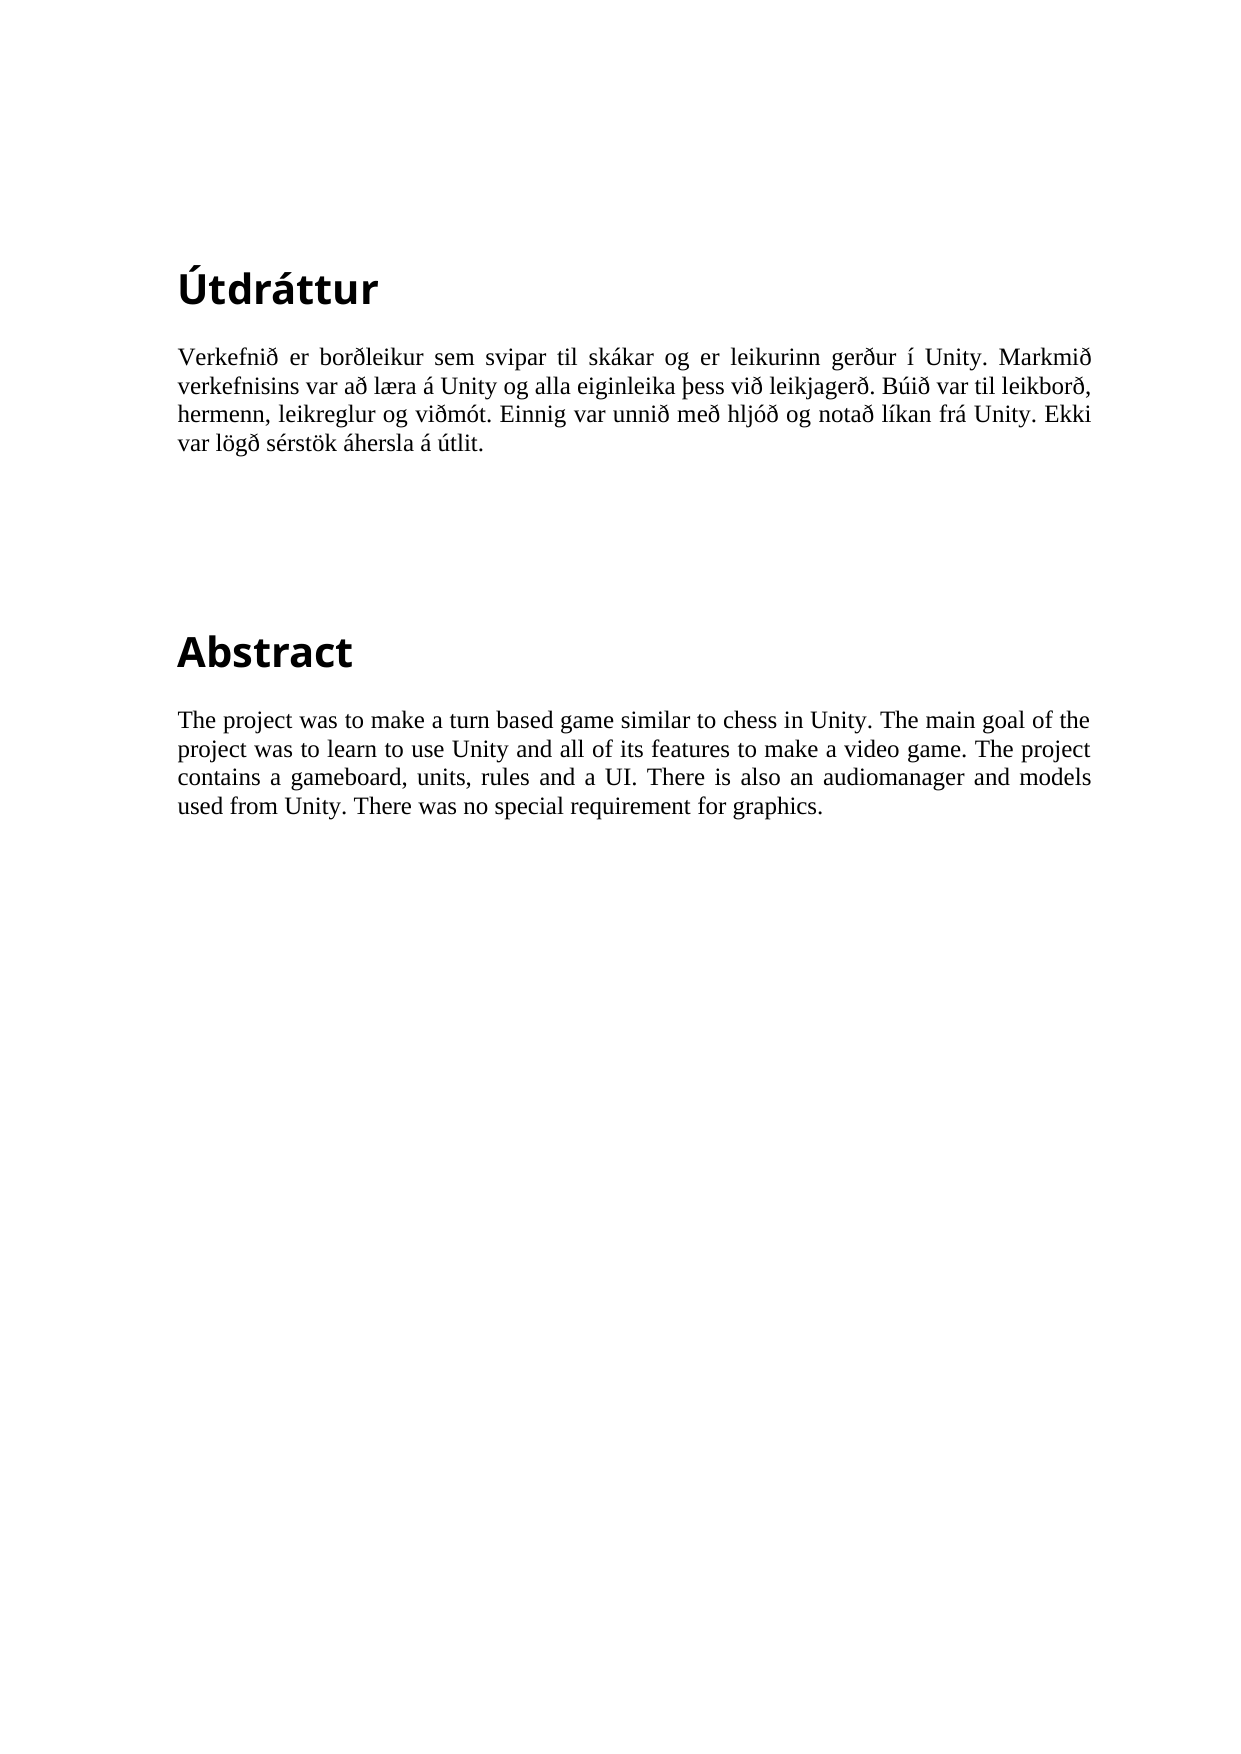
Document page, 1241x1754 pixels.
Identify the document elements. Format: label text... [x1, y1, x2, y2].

subtitle Útdráttur [177, 260, 1092, 317]
text The project was to make a turn based game similar to chess in Unity. The main goal of the project was to learn to use Unity and all of its features to make a video game. The project contains a gameboard, units, rules and a UI. There is also an audiomanager and models used from Unity. There was no special requirement for graphics. [177, 705, 1092, 820]
subtitle Abstract [177, 623, 1092, 680]
text Verkefnið er borðleikur sem svipar til skákar og er leikurinn gerður í Unity. Markmið verkefnisins var að læra á Unity og alla eiginleika þess við leikjagerð. Búið var til leikborð, hermenn, leikreglur og viðmót. Einnig var unnið með hljóð og notað líkan frá Unity. Ekki var lögð sérstök áhersla á útlit. [177, 342, 1092, 457]
